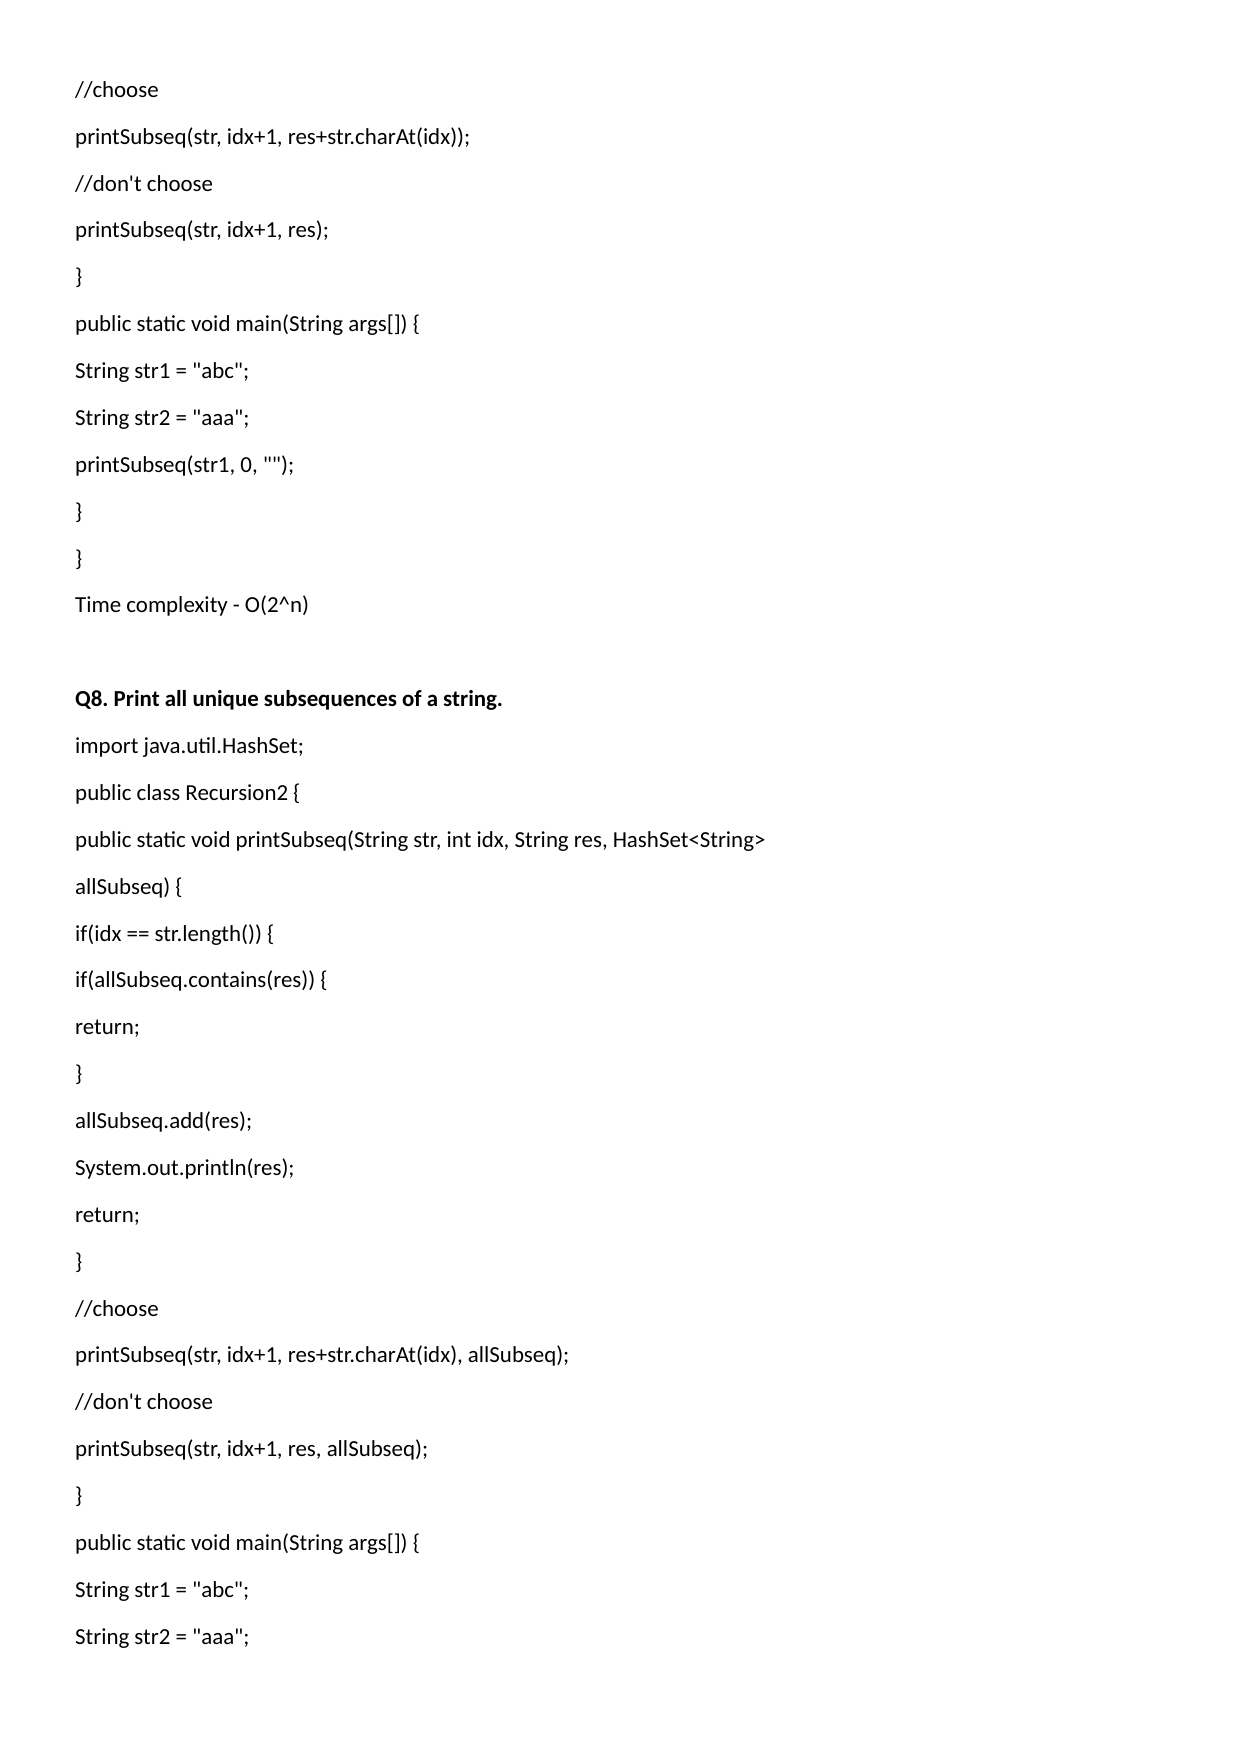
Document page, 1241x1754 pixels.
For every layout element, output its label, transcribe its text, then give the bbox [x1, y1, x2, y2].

text } [75, 1059, 1165, 1087]
text import java.util.HashSet; [75, 731, 1165, 759]
text String str1 = "abc"; [75, 356, 1165, 384]
text allSubseq.add(res); [75, 1106, 1165, 1134]
text //don't choose [75, 1387, 1165, 1416]
text public static void main(String args[]) { [75, 309, 1165, 337]
text printSubseq(str, idx+1, res+str.charAt(idx)); [75, 122, 1165, 150]
text //don't choose [75, 169, 1165, 197]
text printSubseq(str, idx+1, res, allSubseq); [75, 1434, 1165, 1462]
text public static void main(String args[]) { [75, 1528, 1165, 1556]
text return; [75, 1012, 1165, 1041]
text allSubseq) { [75, 872, 1165, 900]
text Q8. Print all unique subsequences of a string. [75, 684, 1165, 712]
text String str1 = "abc"; [75, 1575, 1165, 1603]
text printSubseq(str, idx+1, res+str.charAt(idx), allSubseq); [75, 1341, 1165, 1369]
text Time complexity - O(2^n) [75, 591, 1165, 619]
text } [75, 1247, 1165, 1275]
text if(idx == str.length()) { [75, 919, 1165, 947]
text System.out.println(res); [75, 1153, 1165, 1181]
text } [75, 544, 1165, 572]
text if(allSubseq.contains(res)) { [75, 966, 1165, 994]
text //choose [75, 1294, 1165, 1322]
text public class Recursion2 { [75, 778, 1165, 806]
text String str2 = "aaa"; [75, 403, 1165, 431]
text printSubseq(str1, 0, ""); [75, 450, 1165, 478]
text String str2 = "aaa"; [75, 1622, 1165, 1650]
text public static void printSubseq(String str, int idx, String res, HashSet<String> [75, 825, 1165, 853]
text return; [75, 1200, 1165, 1228]
text } [75, 497, 1165, 525]
text //choose [75, 75, 1165, 103]
text printSubseq(str, idx+1, res); [75, 216, 1165, 244]
text } [75, 1481, 1165, 1509]
text } [75, 262, 1165, 291]
